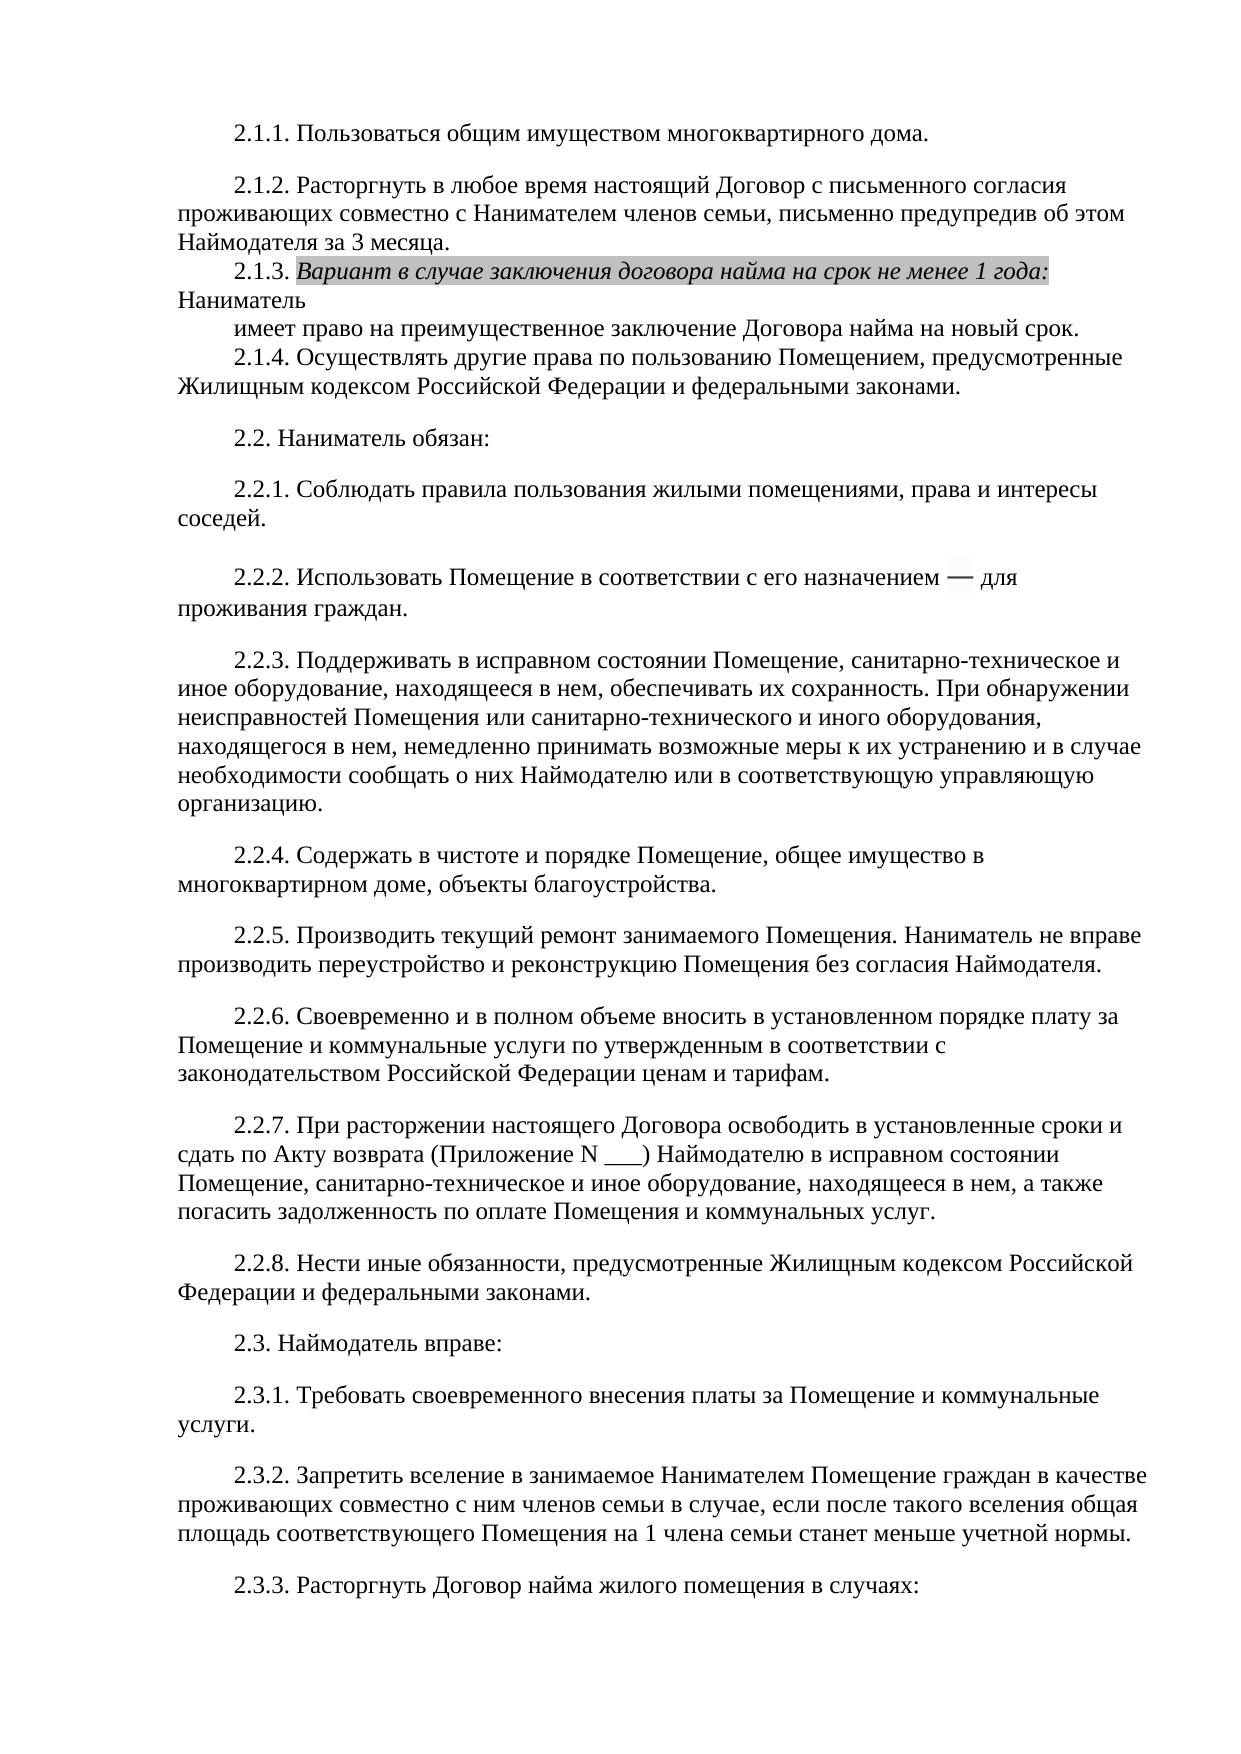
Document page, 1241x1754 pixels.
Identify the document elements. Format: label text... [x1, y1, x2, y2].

text 2.3.3. Расторгнуть Договор найма жилого помещения в случаях: [177, 1570, 1152, 1598]
text 2.2.4. Содержать в чистоте и порядке Помещение, общее имущество в многоквартирном доме, объекты благоустройства. [177, 840, 1152, 898]
text 2.2.1. Соблюдать правила пользования жилыми помещениями, права и интересы соседей. [177, 474, 1152, 532]
text 2.3.2. Запретить вселение в занимаемое Нанимателем Помещение граждан в качестве проживающих совместно с ним членов семьи в случае, если после такого вселения общая площадь соответствующего Помещения на 1 члена семьи станет меньше учетной нормы. [177, 1461, 1152, 1547]
text 2.2.6. Своевременно и в полном объеме вносить в установленном порядке плату за Помещение и коммунальные услуги по утвержденным в соответствии с законодательством Российской Федерации ценам и тарифам. [177, 1001, 1152, 1087]
text 2.3. Наймодатель вправе: [177, 1328, 1152, 1357]
text 2.2.3. Поддерживать в исправном состоянии Помещение, санитарно-техническое и иное оборудование, находящееся в нем, обеспечивать их сохранность. При обнаружении неисправностей Помещения или санитарно-технического и иного оборудования, находящегося в нем, немедленно принимать возможные меры к их устранению и в случае необходимости сообщать о них Наймодателю или в соответствующую управляющую организацию. [177, 645, 1152, 817]
text 2.1.3. Вариант в случае заключения договора найма на срок не менее 1 года: Наниматель [177, 256, 1152, 313]
text 2.1.4. Осуществлять другие права по пользованию Помещением, предусмотренные Жилищным кодексом Российской Федерации и федеральными законами. [177, 342, 1152, 400]
text 2.2.8. Нести иные обязанности, предусмотренные Жилищным кодексом Российской Федерации и федеральными законами. [177, 1248, 1152, 1306]
text 2.1.1. Пользоваться общим имуществом многоквартирного дома. [177, 118, 1152, 147]
text 2.3.1. Требовать своевременного внесения платы за Помещение и коммунальные услуги. [177, 1380, 1152, 1438]
text 2.1.2. Расторгнуть в любое время настоящий Договор с письменного согласия проживающих совместно с Нанимателем членов семьи, письменно предупредив об этом Наймодателя за 3 месяца. [177, 170, 1152, 256]
text 2.2. Наниматель обязан: [177, 423, 1152, 451]
text имеет право на преимущественное заключение Договора найма на новый срок. [177, 313, 1152, 342]
text 2.2.2. Использовать Помещение в соответствии с его назначением — для проживания граждан. [177, 555, 1152, 622]
text 2.2.7. При расторжении настоящего Договора освободить в установленные сроки и сдать по Акту возврата (Приложение N ___) Наймодателю в исправном состоянии Помещение, санитарно-техническое и иное оборудование, находящееся в нем, а также погасить задолженность по оплате Помещения и коммунальных услуг. [177, 1110, 1152, 1225]
text 2.2.5. Производить текущий ремонт занимаемого Помещения. Наниматель не вправе производить переустройство и реконструкцию Помещения без согласия Наймодателя. [177, 921, 1152, 978]
